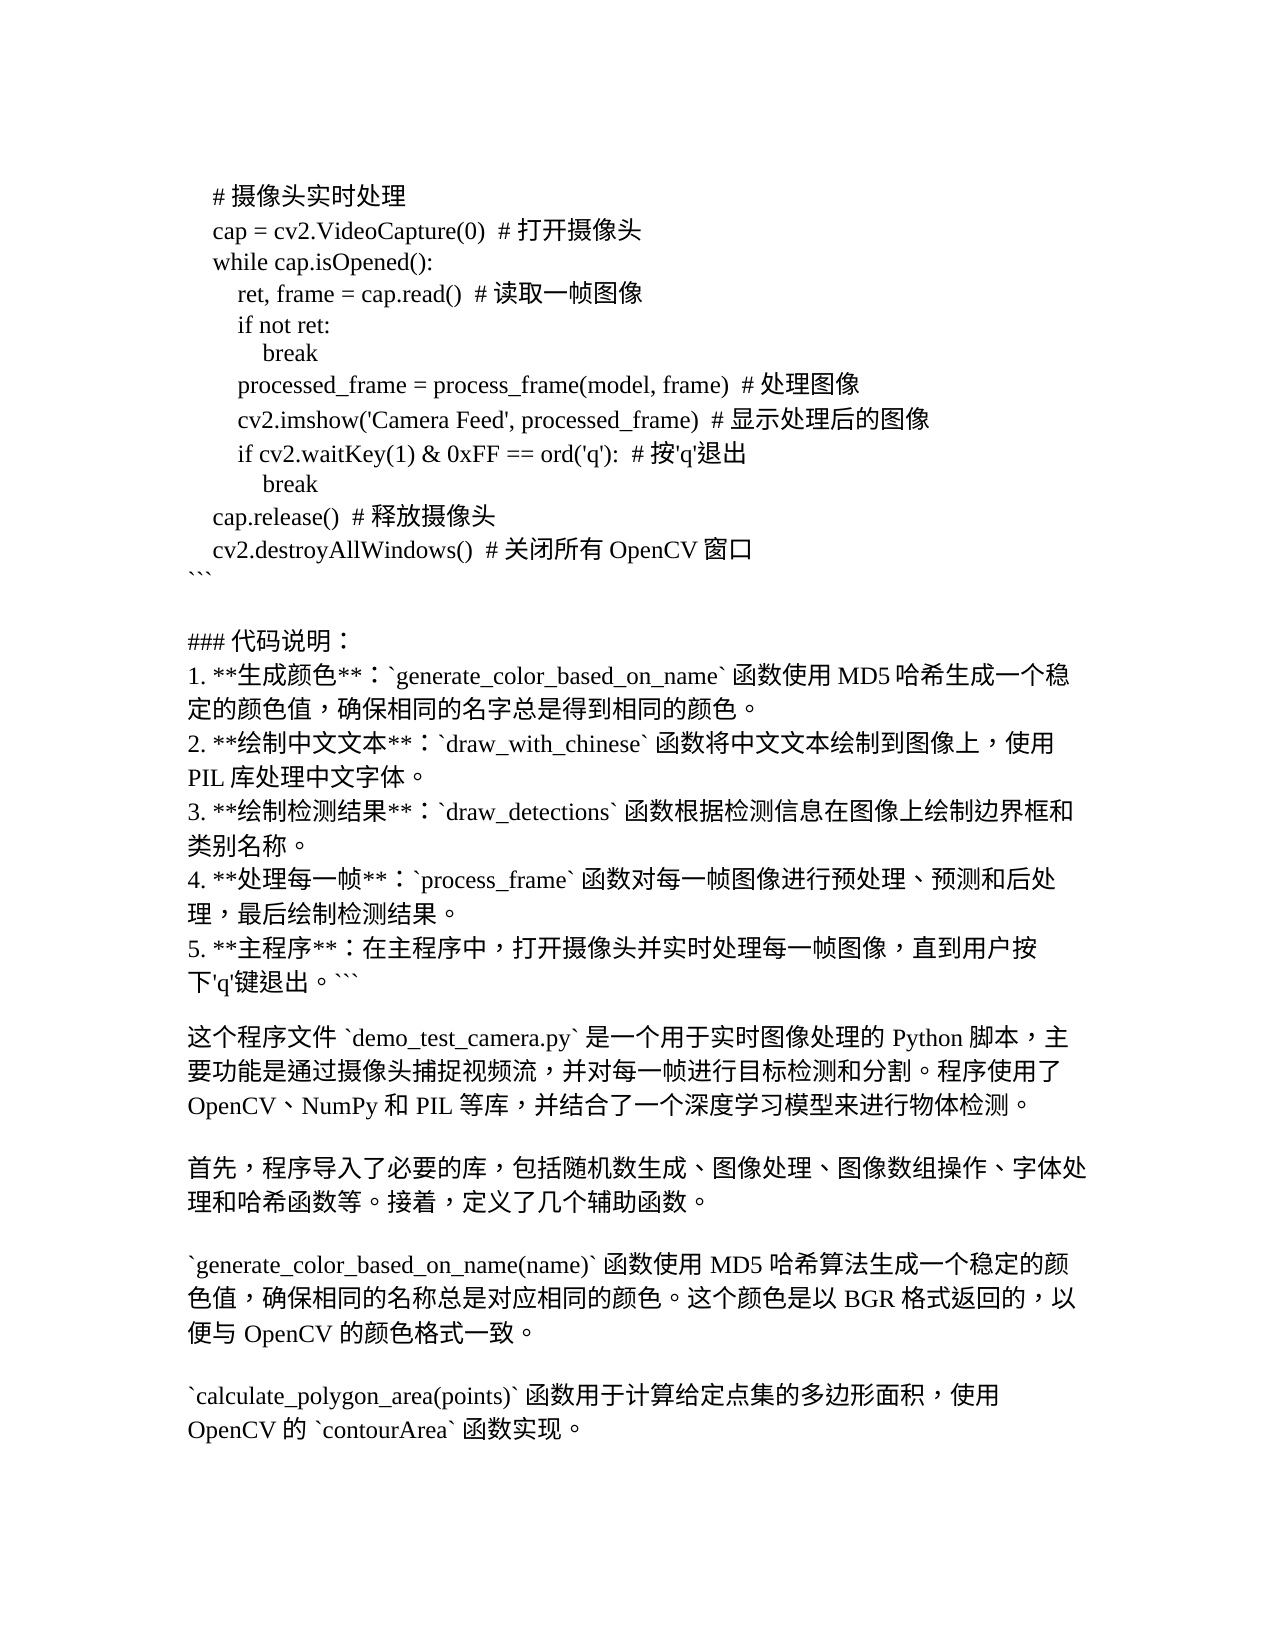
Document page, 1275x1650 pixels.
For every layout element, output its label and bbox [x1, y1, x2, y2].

text [187, 150, 1087, 998]
text [187, 1019, 1087, 1475]
